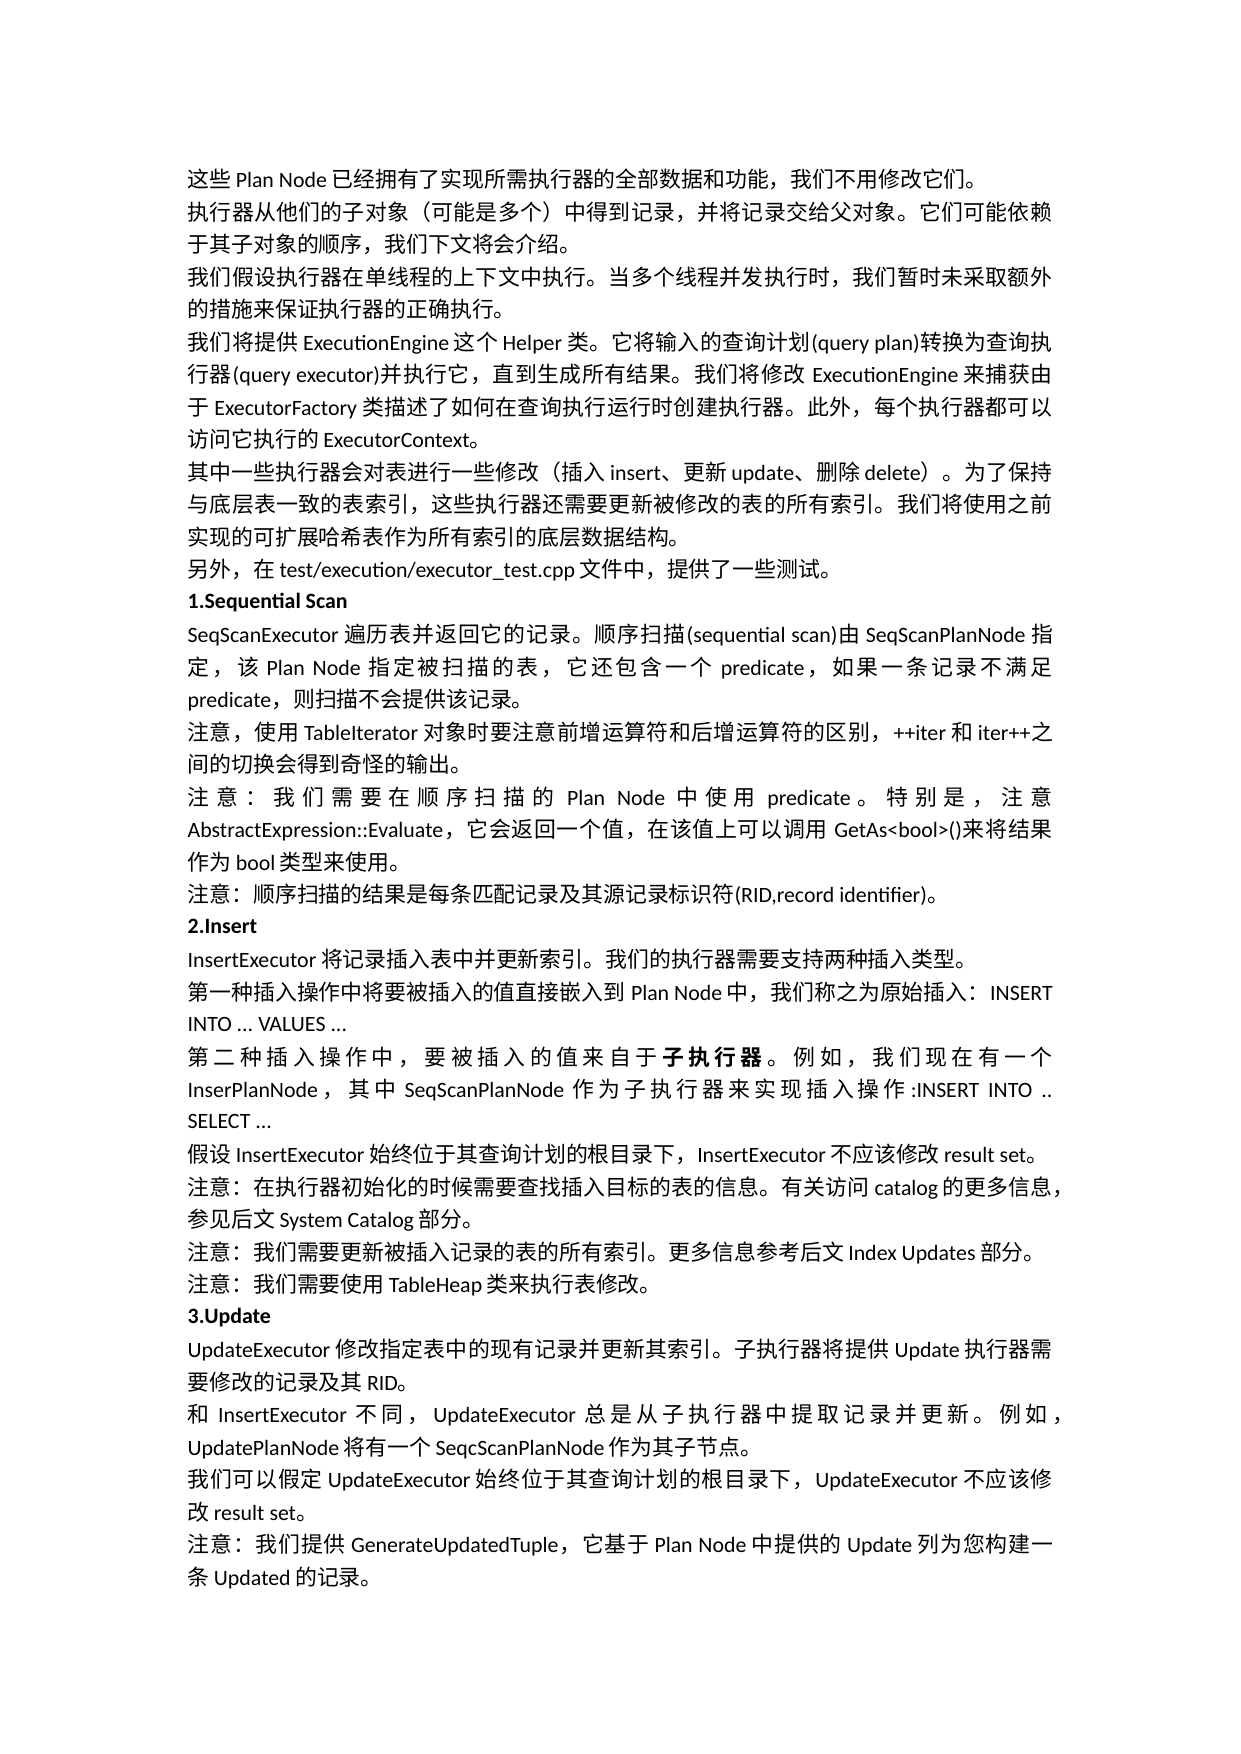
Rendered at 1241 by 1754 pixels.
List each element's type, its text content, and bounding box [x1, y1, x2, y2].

text 第二种插入操作中，要被插入的值来自于子执行器。例如，我们现在有一个InserPlanNode，其中SeqScanPlanNode作为子执行器来实现插入操作:INSERT INTO .. SELECT ... [187, 1039, 1053, 1137]
text SeqScanExecutor遍历表并返回它的记录。顺序扫描(sequential scan)由SeqScanPlanNode指定，该Plan Node指定被扫描的表，它还包含一个predicate，如果一条记录不满足predicate，则扫描不会提供该记录。 [187, 617, 1053, 714]
text 这些Plan Node已经拥有了实现所需执行器的全部数据和功能，我们不用修改它们。 [187, 162, 1053, 194]
text 执行器从他们的子对象（可能是多个）中得到记录，并将记录交给父对象。它们可能依赖于其子对象的顺序，我们下文将会介绍。 [187, 194, 1053, 259]
text 3.Update [187, 1299, 1053, 1332]
text 注意：我们需要更新被插入记录的表的所有索引。更多信息参考后文Index Updates部分。 [187, 1234, 1053, 1267]
text 我们可以假定UpdateExecutor始终位于其查询计划的根目录下，UpdateExecutor不应该修改result set。 [187, 1462, 1053, 1527]
text 注意，使用TableIterator对象时要注意前增运算符和后增运算符的区别，++iter和iter++之间的切换会得到奇怪的输出。 [187, 714, 1053, 779]
text 注意：顺序扫描的结果是每条匹配记录及其源记录标识符(RID,record identifier)。 [187, 877, 1053, 909]
text 假设InsertExecutor始终位于其查询计划的根目录下，InsertExecutor不应该修改result set。 [187, 1137, 1053, 1169]
text 2.Insert [187, 909, 1053, 942]
text 另外，在test/execution/executor_test.cpp文件中，提供了一些测试。 [187, 552, 1053, 584]
text UpdateExecutor修改指定表中的现有记录并更新其索引。子执行器将提供Update执行器需要修改的记录及其RID。 [187, 1332, 1053, 1397]
text 注意：我们需要在顺序扫描的Plan Node中使用predicate。特别是，注意AbstractExpression::Evaluate，它会返回一个值，在该值上可以调用GetAs<bool>()来将结果作为bool类型来使用。 [187, 779, 1053, 877]
text 1.Sequential Scan [187, 584, 1053, 617]
text 我们将提供ExecutionEngine这个Helper类。它将输入的查询计划(query plan)转换为查询执行器(query executor)并执行它，直到生成所有结果。我们将修改ExecutionEngine来捕获由于ExecutorFactory类描述了如何在查询执行运行时创建执行器。此外，每个执行器都可以访问它执行的ExecutorContext。 [187, 324, 1053, 454]
text 注意：我们提供GenerateUpdatedTuple，它基于Plan Node中提供的Update列为您构建一条Updated的记录。 [187, 1527, 1053, 1592]
text 注意：在执行器初始化的时候需要查找插入目标的表的信息。有关访问catalog的更多信息，参见后文System Catalog部分。 [187, 1169, 1053, 1234]
text InsertExecutor将记录插入表中并更新索引。我们的执行器需要支持两种插入类型。 [187, 942, 1053, 974]
text 我们假设执行器在单线程的上下文中执行。当多个线程并发执行时，我们暂时未采取额外的措施来保证执行器的正确执行。 [187, 259, 1053, 324]
text 注意：我们需要使用TableHeap类来执行表修改。 [187, 1267, 1053, 1299]
text 第一种插入操作中将要被插入的值直接嵌入到Plan Node中，我们称之为原始插入：INSERT INTO ... VALUES ... [187, 974, 1053, 1039]
text 和InsertExecutor不同，UpdateExecutor总是从子执行器中提取记录并更新。例如，UpdatePlanNode将有一个SeqcScanPlanNode作为其子节点。 [187, 1397, 1053, 1462]
text 其中一些执行器会对表进行一些修改（插入insert、更新update、删除delete）。为了保持与底层表一致的表索引，这些执行器还需要更新被修改的表的所有索引。我们将使用之前实现的可扩展哈希表作为所有索引的底层数据结构。 [187, 454, 1053, 552]
